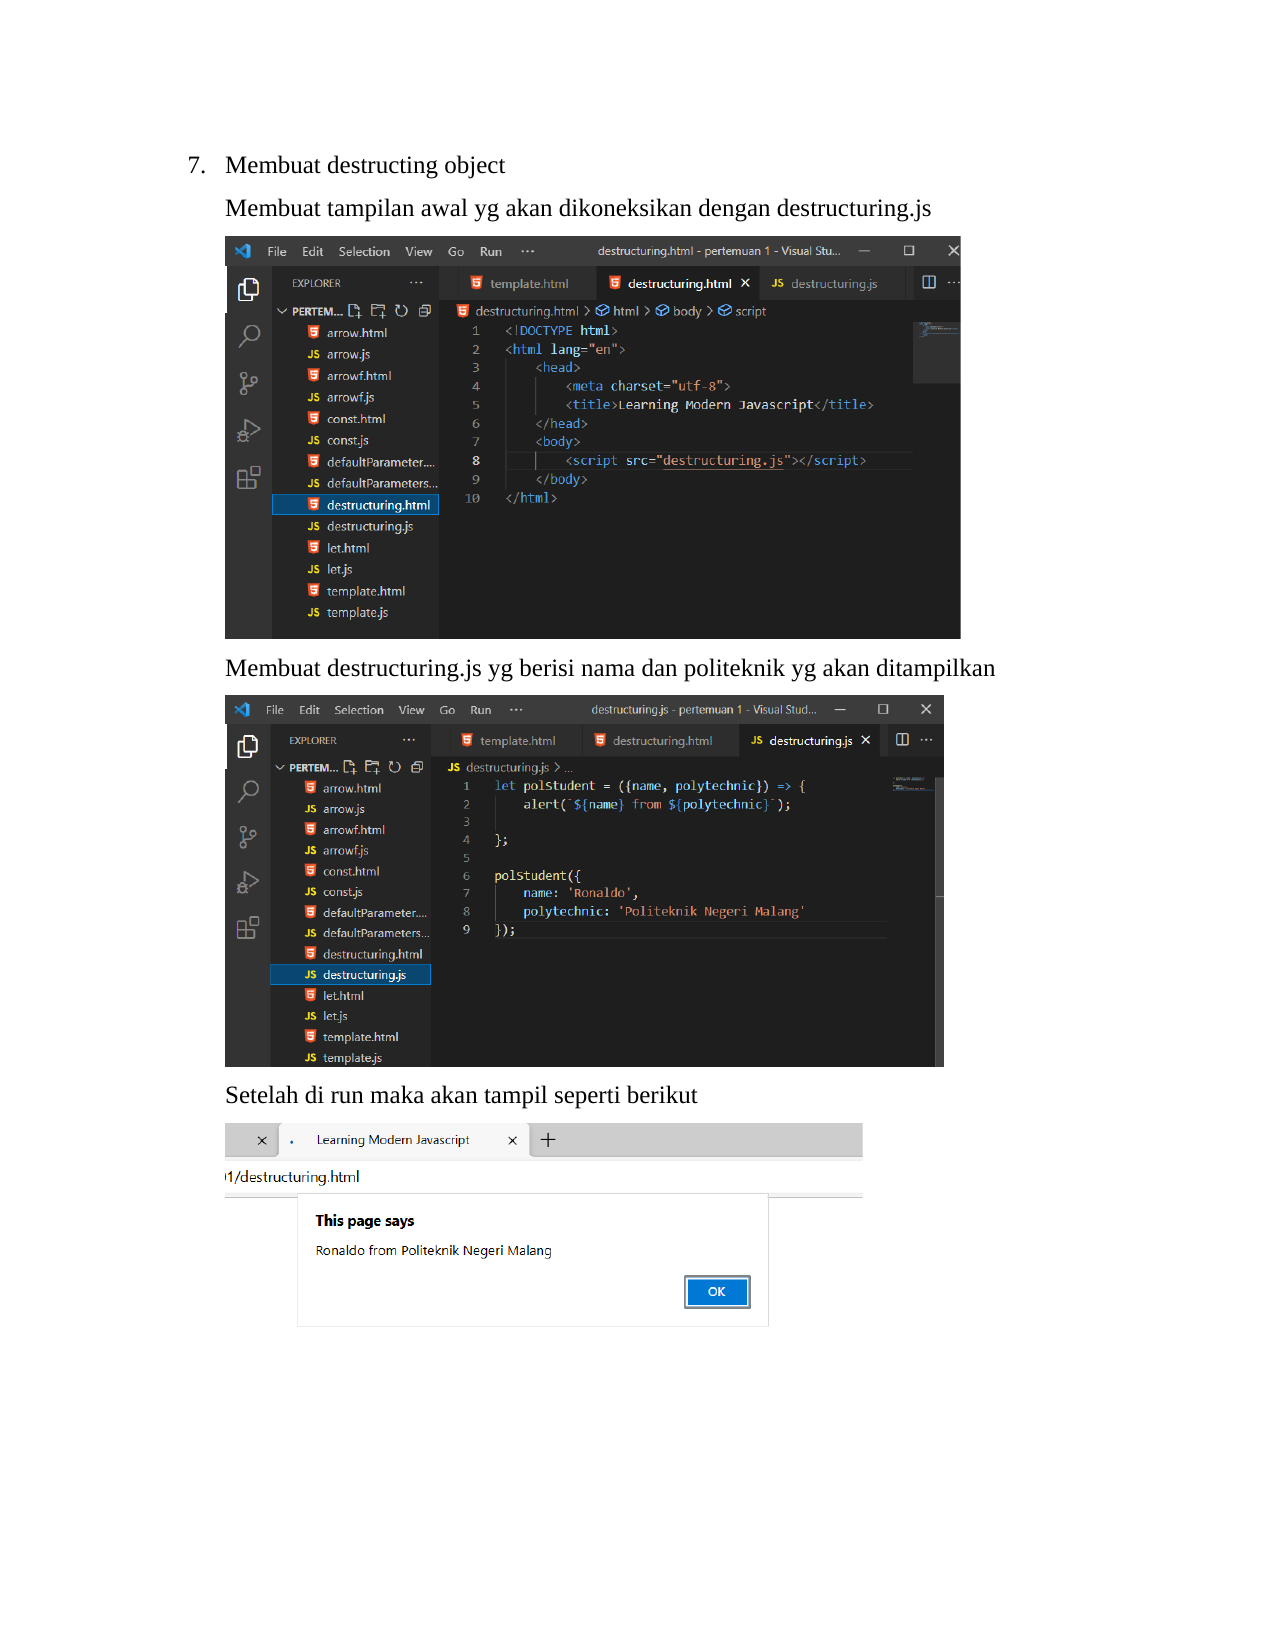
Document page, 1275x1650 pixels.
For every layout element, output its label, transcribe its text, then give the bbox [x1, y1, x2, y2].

picture [225, 236, 961, 639]
list Membuat tampilan awal yg akan dikoneksikan dengan destructuring.js [225, 193, 1125, 222]
list Setelah di run maka akan tampil seperti berikut [225, 1080, 1125, 1109]
picture [225, 1123, 863, 1415]
list Membuat destructuring.js yg berisi nama dan politeknik yg akan ditampilkan [225, 653, 1125, 681]
picture [225, 695, 944, 1067]
list Membuat destructing object [187, 150, 1125, 179]
